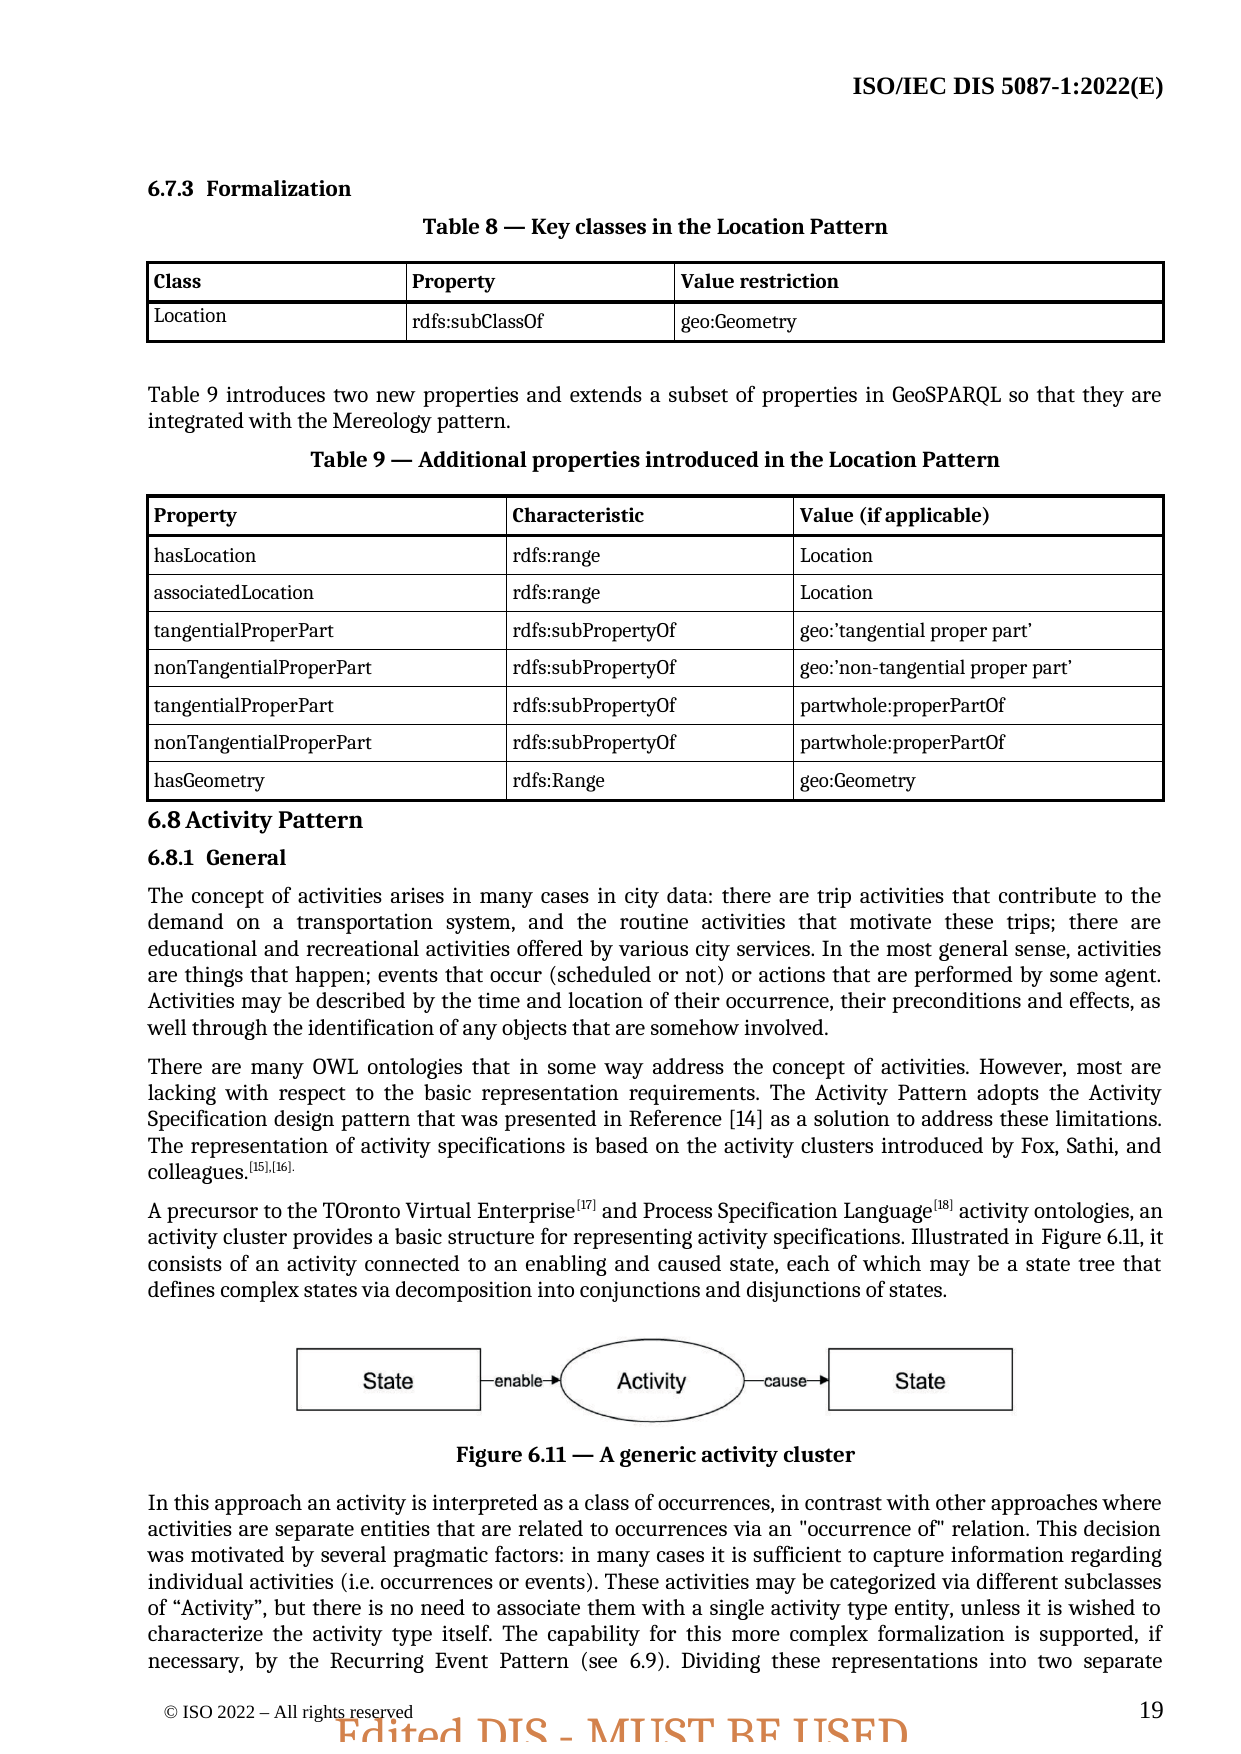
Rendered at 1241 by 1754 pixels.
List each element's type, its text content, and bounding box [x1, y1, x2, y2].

text There are many OWL ontologies that in some way address the concept of activities. However, most are lacking with respect to the basic representation requirements. The Activity Pattern adopts the Activity Specification design pattern that was presented in Reference [14] as a solution to address these limitations. The representation of activity specifications is based on the activity clusters introduced by Fox, Sathi, and colleagues.[15],[16]. [148, 1053, 1163, 1185]
table_header Value (if applicable) [794, 498, 1162, 534]
table_cell Location [149, 304, 406, 340]
table_cell rdfs:subPropertyOf [507, 612, 793, 648]
text The concept of activities arises in many cases in city data: there are trip activities that contribute to the demand on a transportation system, and the routine activities that motivate these trips; there are educational and recreational activities offered by various city services. In the most general sense, activities are things that happen; events that occur (scheduled or not) or actions that are performed by some agent. Activities may be described by the time and location of their occurrence, their preconditions and effects, as well through the identification of any objects that are somehow involved. [148, 883, 1163, 1041]
table_cell nonTangentialProperPart [149, 725, 506, 761]
table_cell rdfs:range [507, 575, 793, 611]
table_header Property [149, 498, 506, 534]
text Table 9 — Additional properties introduced in the Location Pattern [148, 447, 1163, 473]
subtitle General [148, 846, 1163, 870]
subtitle Activity Pattern [148, 808, 1163, 834]
table_cell rdfs:subPropertyOf [507, 725, 793, 761]
table_cell rdfs:Range [507, 762, 793, 798]
text Table 8 — Key classes in the Location Pattern [148, 213, 1163, 240]
table_header Characteristic [507, 498, 793, 534]
table_cell hasLocation [149, 537, 506, 573]
table_cell tangentialProperPart [149, 687, 506, 723]
table_header Property [407, 264, 674, 300]
table_cell Location [794, 537, 1162, 573]
table_cell rdfs:subClassOf [407, 304, 674, 340]
table_cell Location [794, 575, 1162, 611]
table_cell geo:’tangential proper part’ [794, 612, 1162, 648]
table_header Class [149, 264, 406, 300]
table_cell rdfs:range [507, 537, 793, 573]
table_cell partwhole:properPartOf [794, 687, 1162, 723]
table_cell hasGeometry [149, 762, 506, 798]
table_cell tangentialProperPart [149, 612, 506, 648]
table_cell associatedLocation [149, 575, 506, 611]
table_cell rdfs:subPropertyOf [507, 650, 793, 686]
table_cell geo:’non-tangential proper part’ [794, 650, 1162, 686]
table_cell geo:Geometry [675, 304, 1162, 340]
table_cell rdfs:subPropertyOf [507, 687, 793, 723]
table_cell partwhole:properPartOf [794, 725, 1162, 761]
table_cell nonTangentialProperPart [149, 650, 506, 686]
table_cell geo:Geometry [794, 762, 1162, 798]
picture [292, 1328, 1019, 1430]
subtitle Formalization [148, 177, 1163, 201]
table_header Value restriction [675, 264, 1162, 300]
text Table 9 introduces two new properties and extends a subset of properties in GeoSPARQL so that they are integrated with the Mereology pattern. [148, 382, 1163, 434]
